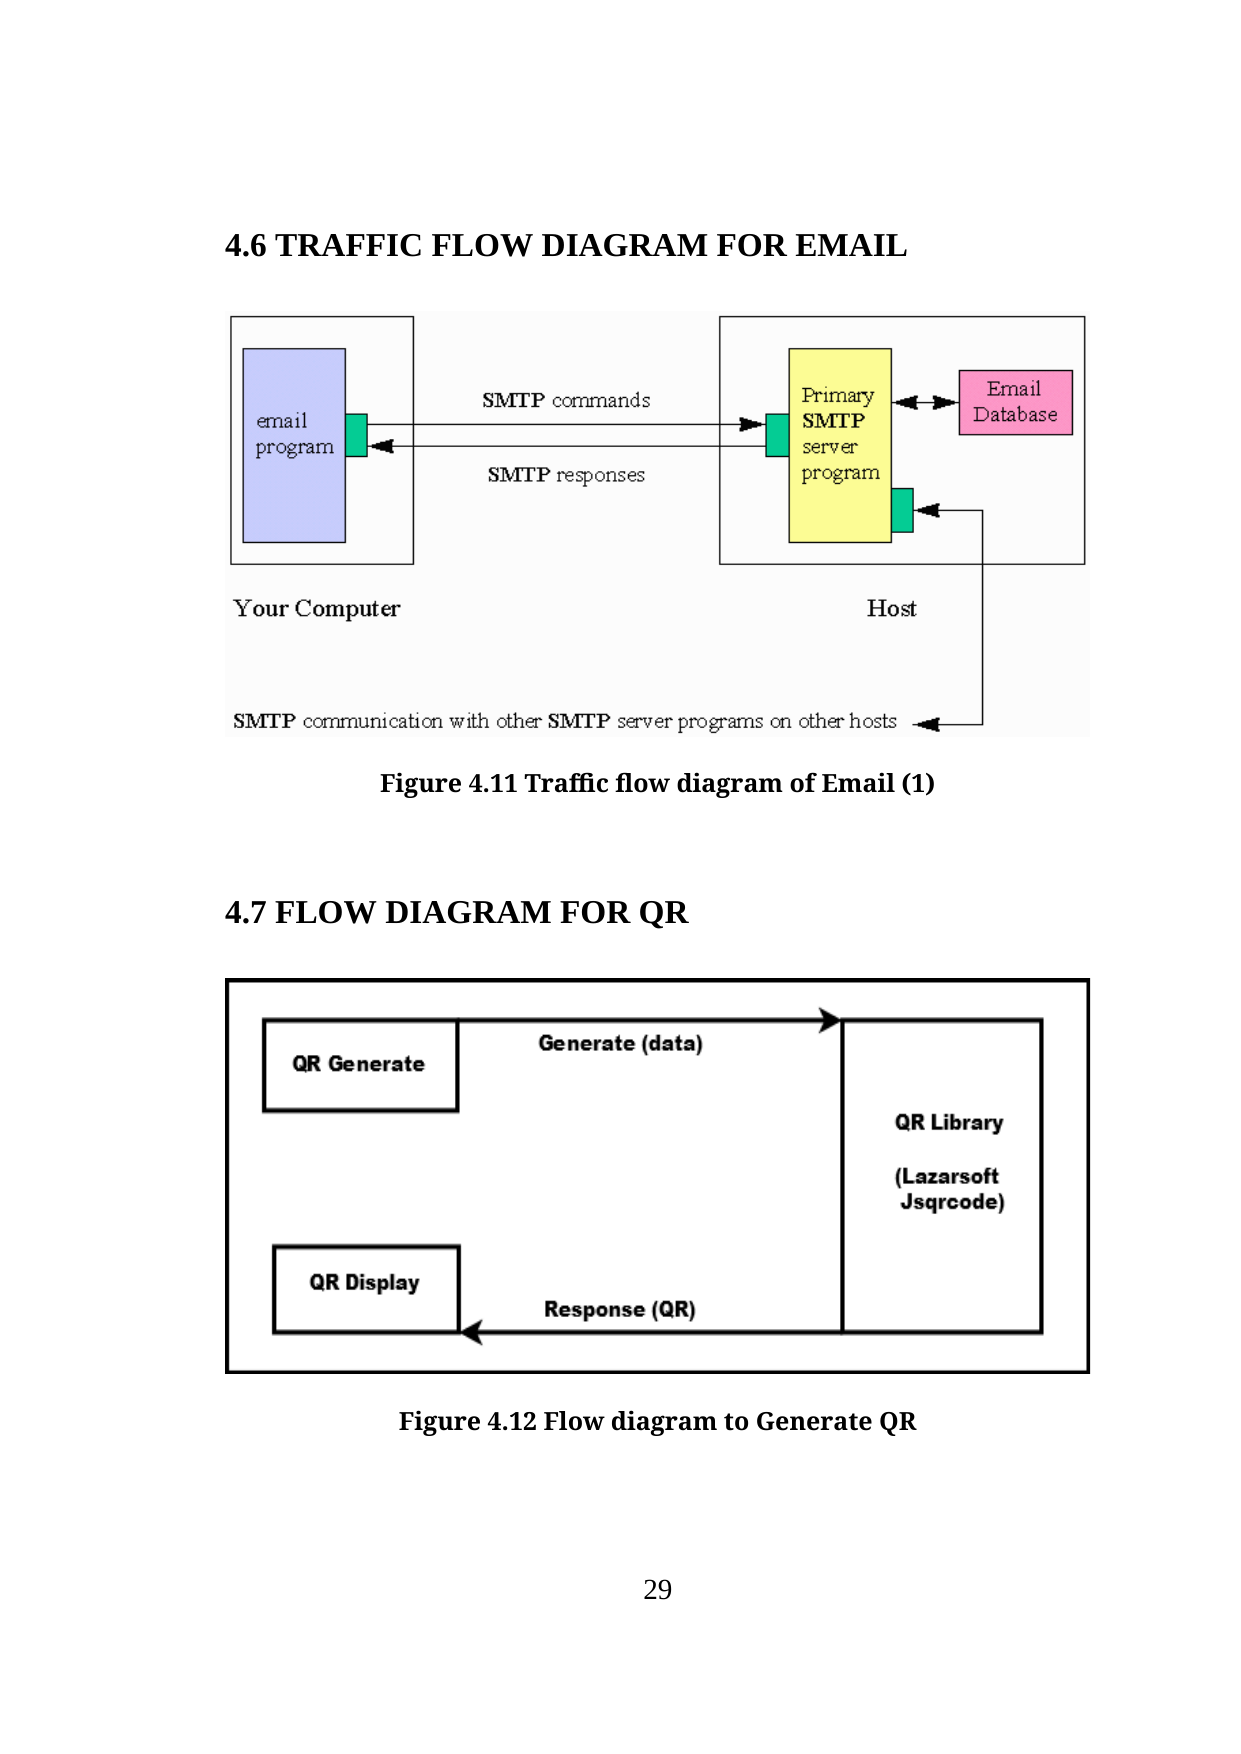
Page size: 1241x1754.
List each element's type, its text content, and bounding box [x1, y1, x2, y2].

picture [225, 978, 1091, 1374]
subtitle Flow Diagram for QR [225, 892, 1090, 930]
picture [225, 311, 1091, 737]
subtitle Traffic Flow Diagram for Email [225, 225, 1090, 263]
